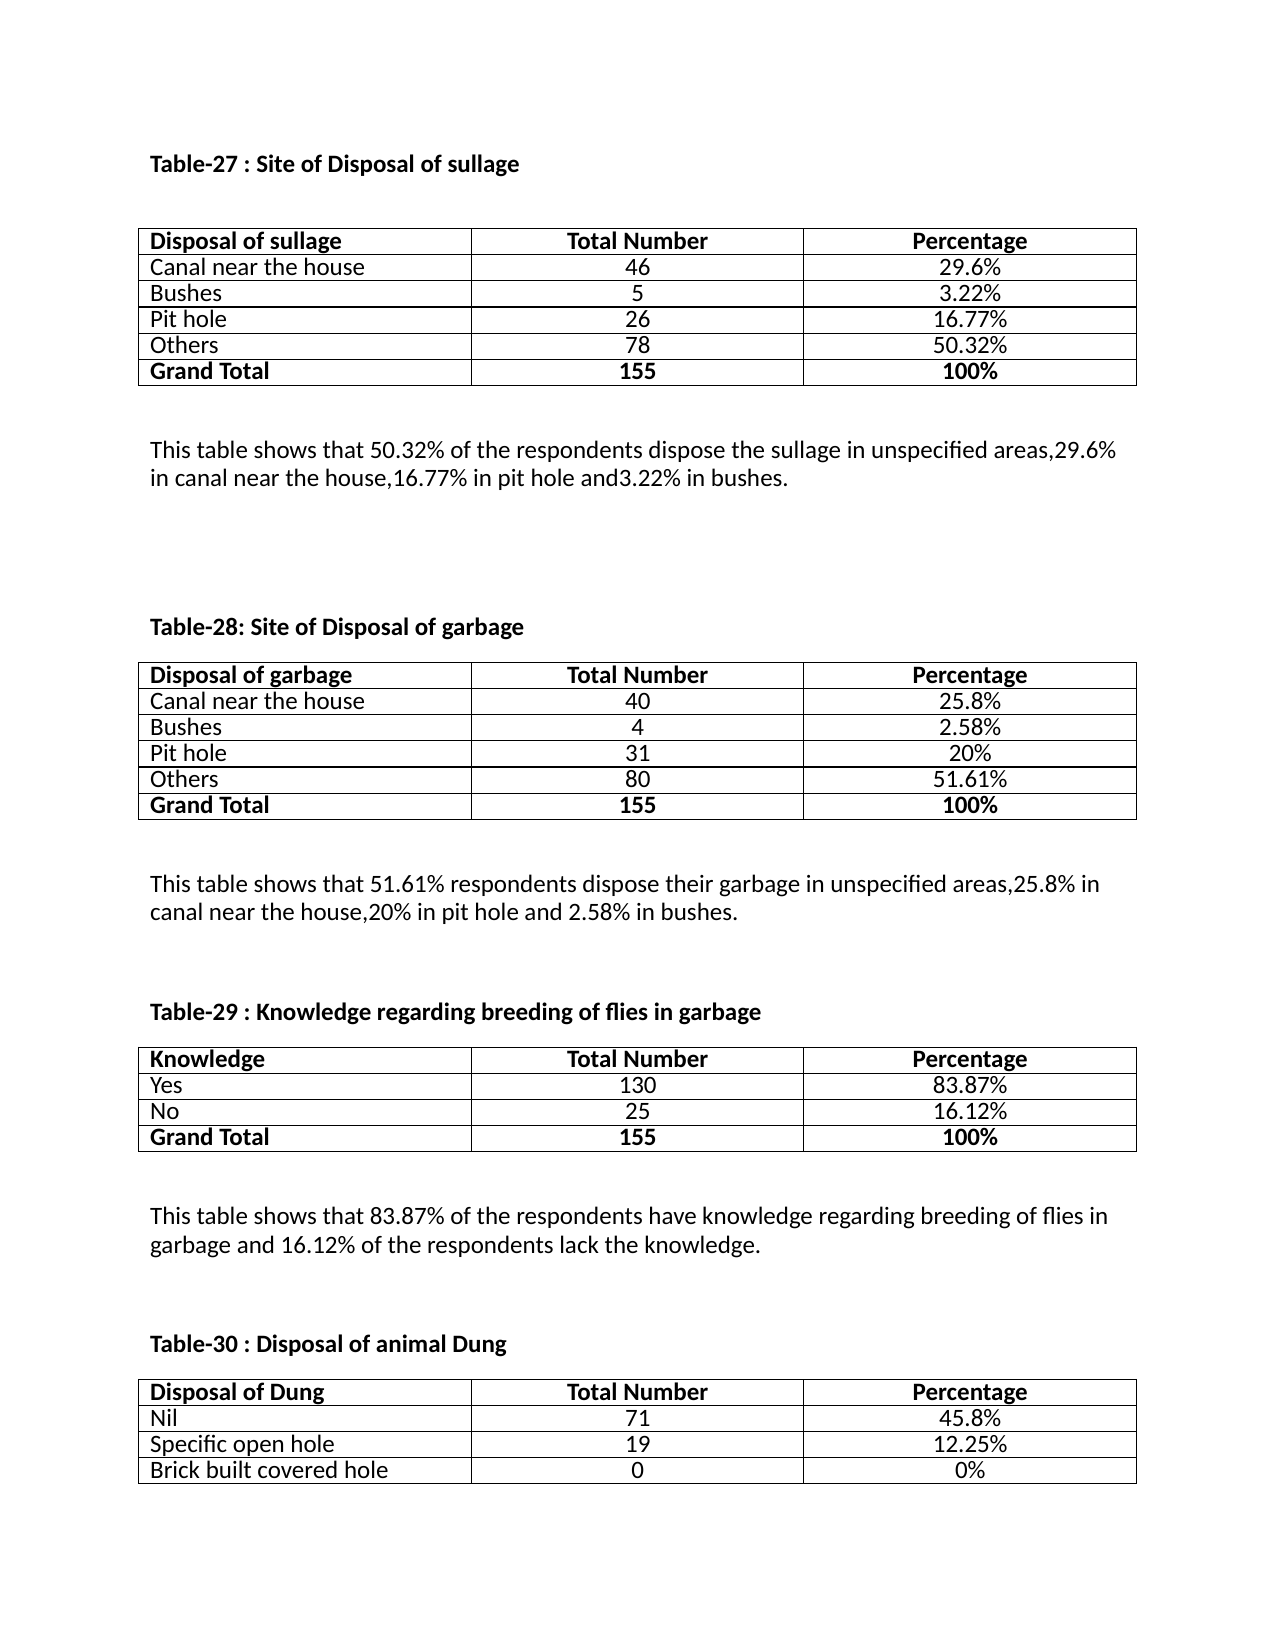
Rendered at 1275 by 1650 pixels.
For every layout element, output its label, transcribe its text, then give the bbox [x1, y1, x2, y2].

table_cell 16.77% [804, 308, 1136, 332]
text Table-29 : Knowledge regarding breeding of flies in garbage [150, 997, 1125, 1026]
table_header Knowledge [139, 1048, 471, 1073]
table_cell 12.25% [804, 1432, 1136, 1457]
table_cell Grand Total [139, 794, 471, 818]
table_cell 26 [472, 308, 803, 332]
text This table shows that 51.61% respondents dispose their garbage in unspecified areas,25.8% in canal near the house,20% in pit hole and 2.58% in bushes. [150, 869, 1125, 927]
table_cell 5 [472, 281, 803, 306]
table_cell 155 [472, 1126, 803, 1151]
table_cell 4 [472, 715, 803, 740]
table_cell 31 [472, 741, 803, 766]
table_cell 19 [472, 1432, 803, 1457]
table_cell Bushes [139, 715, 471, 740]
table_cell 51.61% [804, 768, 1136, 792]
table_cell 25.8% [804, 689, 1136, 714]
table_cell 130 [472, 1074, 803, 1099]
table_cell Others [139, 334, 471, 358]
table_header Percentage [804, 229, 1136, 254]
table_header Percentage [804, 1048, 1136, 1073]
table_cell 20% [804, 741, 1136, 766]
table_header Total Number [472, 1048, 803, 1073]
text This table shows that 50.32% of the respondents dispose the sullage in unspecified areas,29.6% in canal near the house,16.77% in pit hole and3.22% in bushes. [150, 435, 1125, 493]
text Table-27 : Site of Disposal of sullage [150, 150, 1125, 207]
table_cell 0% [804, 1458, 1136, 1483]
table_cell Yes [139, 1074, 471, 1099]
table_cell Canal near the house [139, 689, 471, 714]
table_cell 16.12% [804, 1100, 1136, 1125]
table_header Disposal of Dung [139, 1380, 471, 1405]
table_cell Pit hole [139, 741, 471, 766]
table_cell No [139, 1100, 471, 1125]
table_cell 46 [472, 255, 803, 280]
table_cell Pit hole [139, 308, 471, 332]
table_cell 100% [804, 794, 1136, 818]
table_header Total Number [472, 1380, 803, 1405]
text Table-30 : Disposal of animal Dung [150, 1329, 1125, 1358]
table_cell 100% [804, 1126, 1136, 1151]
table_cell 100% [804, 360, 1136, 384]
table_cell 155 [472, 794, 803, 818]
table_cell 0 [472, 1458, 803, 1483]
table_header Total Number [472, 229, 803, 254]
table_cell 40 [472, 689, 803, 714]
table_cell Brick built covered hole [139, 1458, 471, 1483]
text This table shows that 83.87% of the respondents have knowledge regarding breeding of flies in garbage and 16.12% of the respondents lack the knowledge. [150, 1201, 1125, 1259]
table_cell 2.58% [804, 715, 1136, 740]
table_cell Others [139, 768, 471, 792]
table_cell Canal near the house [139, 255, 471, 280]
table_cell 3.22% [804, 281, 1136, 306]
table_cell Specific open hole [139, 1432, 471, 1457]
table_cell Grand Total [139, 1126, 471, 1151]
table_cell 25 [472, 1100, 803, 1125]
table_cell 45.8% [804, 1406, 1136, 1431]
table_cell 83.87% [804, 1074, 1136, 1099]
table_cell 29.6% [804, 255, 1136, 280]
table_cell Bushes [139, 281, 471, 306]
table_header Disposal of garbage [139, 663, 471, 688]
table_cell Grand Total [139, 360, 471, 384]
table_cell 78 [472, 334, 803, 358]
table_cell 155 [472, 360, 803, 384]
text Table-28: Site of Disposal of garbage [150, 613, 1125, 641]
table_header Percentage [804, 663, 1136, 688]
table_header Percentage [804, 1380, 1136, 1405]
table_cell 71 [472, 1406, 803, 1431]
table_cell 80 [472, 768, 803, 792]
table_header Total Number [472, 663, 803, 688]
table_cell 50.32% [804, 334, 1136, 358]
table_header Disposal of sullage [139, 229, 471, 254]
table_cell Nil [139, 1406, 471, 1431]
